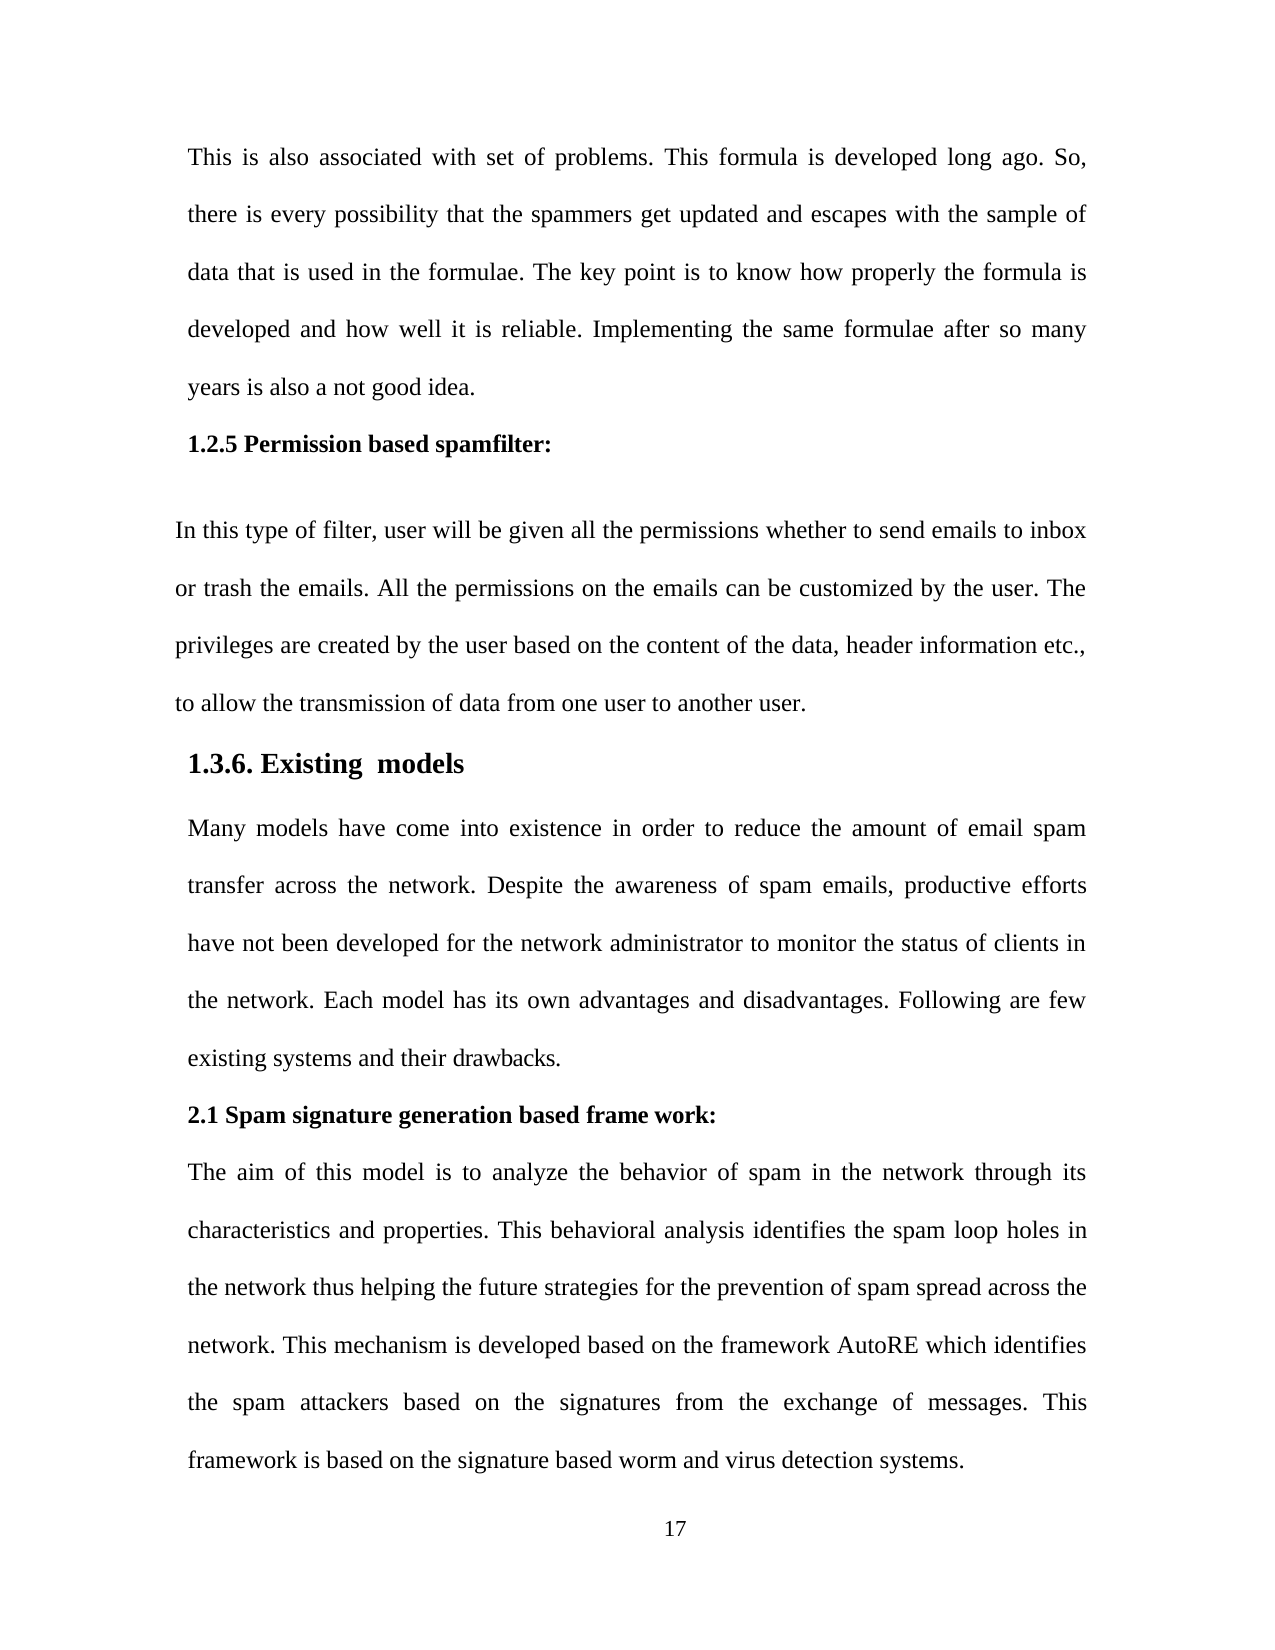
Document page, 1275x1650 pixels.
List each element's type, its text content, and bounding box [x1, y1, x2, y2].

subtitle Permission based spamfilter: [187, 429, 1175, 458]
text The aim of this model is to analyze the behavior of spam in the network through its characteristics and properties. This behavioral analysis identifies the spam loop holes in the network thus helping the future strategies for the prevention of spam spread across the network. This mechanism is developed based on the framework AutoRE which identifies the spam attackers based on the signatures from the exchange of messages. This framework is based on the signature based worm and virus detection systems. [187, 1157, 1088, 1474]
text Many models have come into existence in order to reduce the amount of email spam transfer across the network. Despite the awareness of spam emails, productive efforts have not been developed for the network administrator to monitor the status of clients in the network. Each model has its own advantages and disadvantages. Following are few existing systems and their drawbacks. [187, 813, 1088, 1072]
list Spam signature generation based frame work: [187, 1100, 1175, 1129]
text In this type of filter, user will be given all the permissions whether to send emails to inbox or trash the emails. All the permissions on the emails can be customized by the user. The privileges are created by the user based on the content of the data, header information etc., to allow the transmission of data from one user to another user. [175, 516, 1088, 717]
text 1.3.6. Existing models [187, 746, 1088, 779]
text This is also associated with set of problems. This formula is developed long ago. So, there is every possibility that the spammers get updated and escapes with the sample of data that is used in the formulae. The key point is to know how properly the formula is developed and how well it is reliable. Implementing the same formulae after so many years is also a not good idea. [187, 142, 1088, 400]
